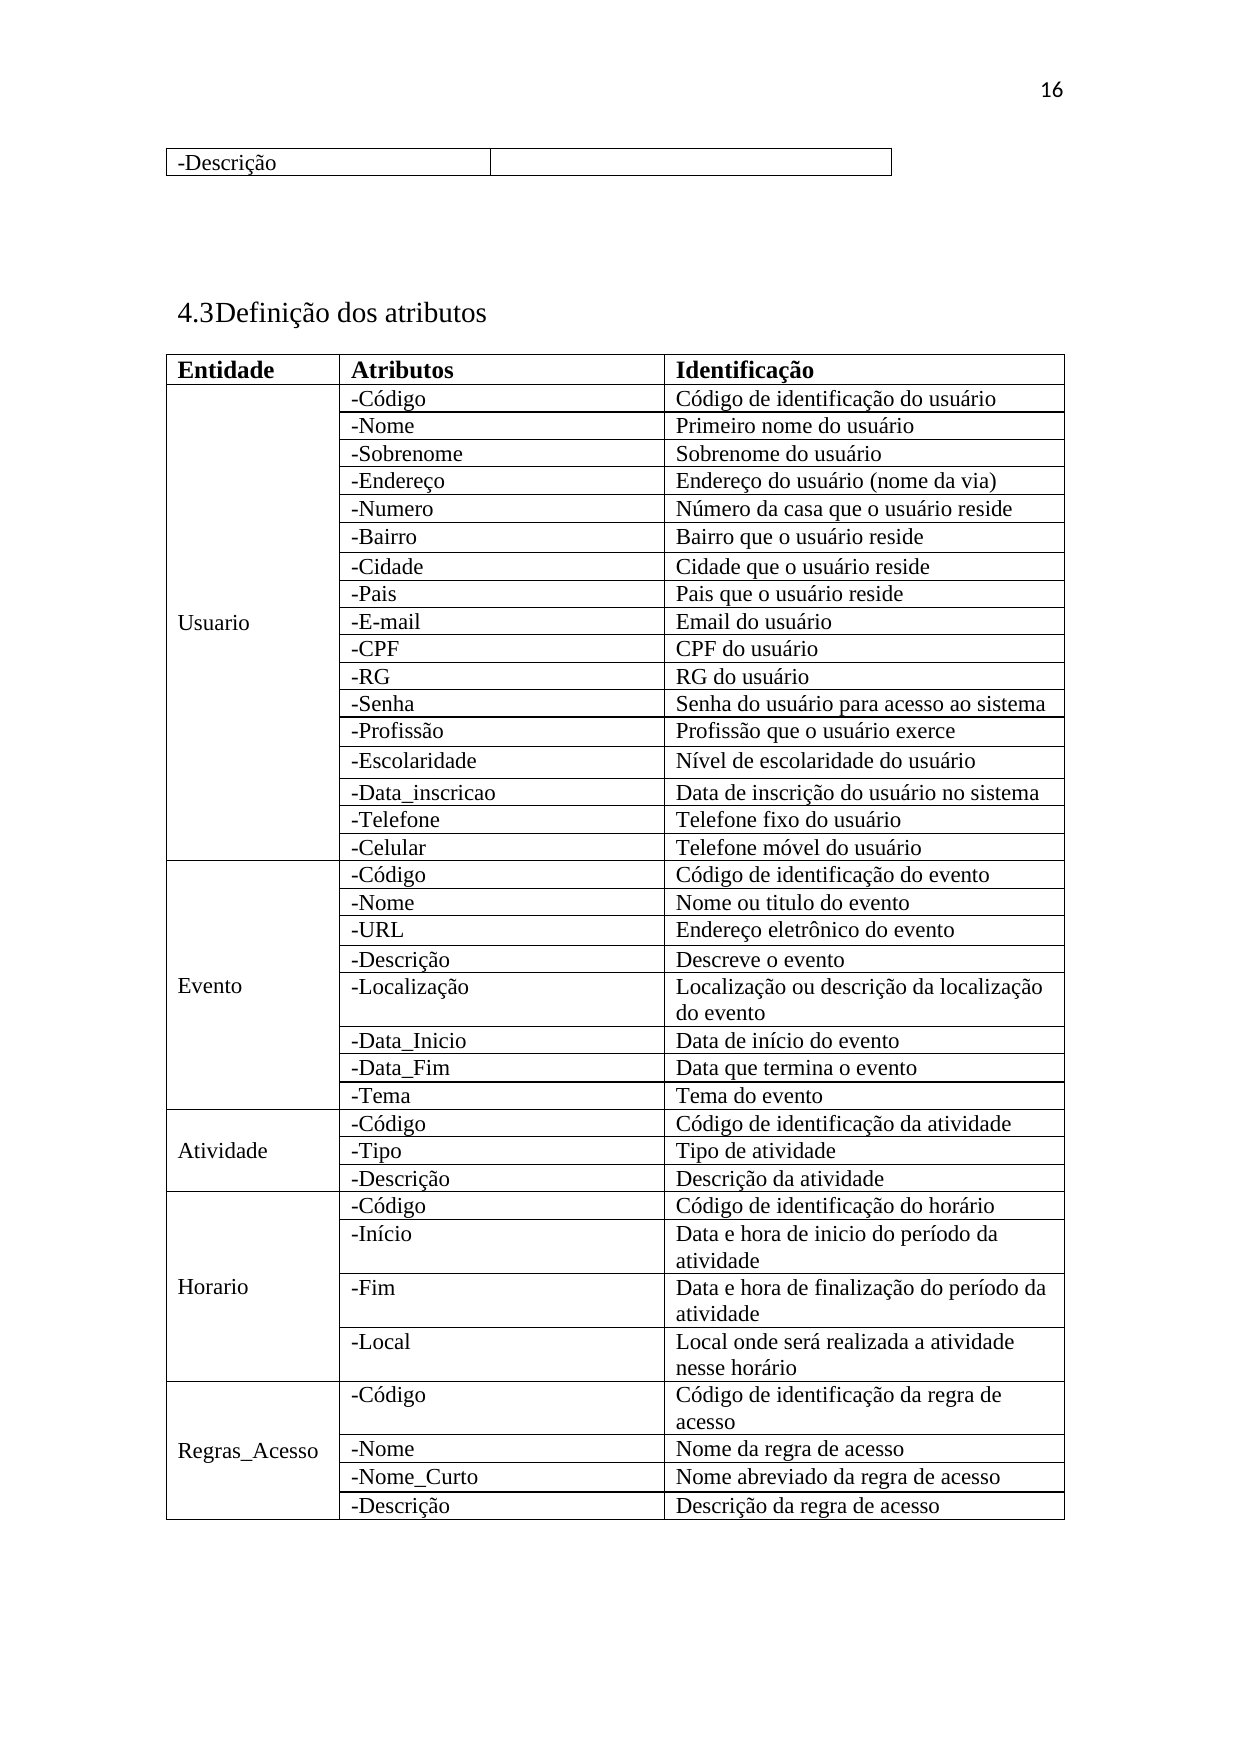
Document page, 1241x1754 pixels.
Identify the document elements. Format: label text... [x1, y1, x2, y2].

table_cell -Senha [340, 690, 664, 716]
table_cell Endereço eletrônico do evento [665, 916, 1064, 945]
table_cell Endereço do usuário (nome da via) [665, 467, 1064, 493]
table_cell -Nome [340, 889, 664, 915]
table_cell Profissão que o usuário exerce [665, 718, 1064, 746]
table_cell Tipo de atividade [665, 1137, 1064, 1164]
table_cell Descreve o evento [665, 946, 1064, 972]
table_cell Telefone fixo do usuário [665, 806, 1064, 833]
table_header Atributos [340, 355, 664, 384]
table_cell Data e hora de finalização do período da atividade [665, 1274, 1064, 1327]
table_cell -Código [340, 1110, 664, 1136]
table_cell Código de identificação do horário [665, 1192, 1064, 1219]
table_cell -Escolaridade [340, 747, 664, 778]
table_cell -Bairro [340, 523, 664, 552]
table_cell -Data_Inicio [340, 1027, 664, 1053]
table_cell -Descrição [340, 946, 664, 972]
table_cell Regras_Acesso [167, 1382, 339, 1519]
table_cell -Sobrenome [340, 440, 664, 466]
table_cell -Tipo [340, 1137, 664, 1164]
table_cell Sobrenome do usuário [665, 440, 1064, 466]
table_cell -Localização [340, 973, 664, 1026]
table_cell Descrição da atividade [665, 1165, 1064, 1191]
table_cell Evento [167, 861, 339, 1109]
table_cell RG do usuário [665, 663, 1064, 689]
table_cell -Início [340, 1220, 664, 1273]
table_cell -Nome [340, 1435, 664, 1462]
table_cell Nível de escolaridade do usuário [665, 747, 1064, 778]
list Definição dos atributos [177, 295, 1063, 328]
table_cell -Tema [340, 1083, 664, 1109]
table_cell Descrição da regra de acesso [665, 1493, 1064, 1519]
table_cell [491, 149, 891, 175]
table_cell -Local [340, 1328, 664, 1381]
table_cell -Código [340, 1382, 664, 1434]
table_cell -Código [340, 1192, 664, 1219]
table_cell Tema do evento [665, 1083, 1064, 1109]
table_cell Senha do usuário para acesso ao sistema [665, 690, 1064, 716]
table_cell -Celular [340, 834, 664, 860]
table_cell Cidade que o usuário reside [665, 553, 1064, 579]
table_cell Código de identificação do usuário [665, 385, 1064, 411]
table_cell -RG [340, 663, 664, 689]
table_cell -Cidade [340, 553, 664, 579]
table_header Entidade [167, 355, 339, 384]
table_cell -Descrição [340, 1165, 664, 1191]
table_cell Data que termina o evento [665, 1054, 1064, 1081]
table_cell -Endereço [340, 467, 664, 493]
table_cell -Numero [340, 495, 664, 522]
table_cell -Data_Fim [340, 1054, 664, 1081]
table_cell Código de identificação do evento [665, 861, 1064, 887]
table_cell -Pais [340, 581, 664, 607]
table_cell CPF do usuário [665, 635, 1064, 662]
table_cell Telefone móvel do usuário [665, 834, 1064, 860]
table_cell -Data_inscricao [340, 779, 664, 805]
table_cell Código de identificação da atividade [665, 1110, 1064, 1136]
table_cell Email do usuário [665, 608, 1064, 634]
table_cell Código de identificação da regra de acesso [665, 1382, 1064, 1434]
table_cell -Código [340, 385, 664, 411]
table_cell Pais que o usuário reside [665, 581, 1064, 607]
table_cell Local onde será realizada a atividade nesse horário [665, 1328, 1064, 1381]
table_cell Horario [167, 1192, 339, 1381]
table_cell -CPF [340, 635, 664, 662]
table_cell Nome da regra de acesso [665, 1435, 1064, 1462]
table_cell -Nome_Curto [340, 1463, 664, 1491]
table_cell -URL [340, 916, 664, 945]
table_cell Bairro que o usuário reside [665, 523, 1064, 552]
table_cell -Descrição [167, 149, 490, 175]
table_cell Data de início do evento [665, 1027, 1064, 1053]
table_cell Usuario [167, 385, 339, 860]
table_cell -Nome [340, 413, 664, 439]
table_cell Nome ou titulo do evento [665, 889, 1064, 915]
table_cell Atividade [167, 1110, 339, 1191]
table_cell -Código [340, 861, 664, 887]
table_cell Primeiro nome do usuário [665, 413, 1064, 439]
table_cell -Telefone [340, 806, 664, 833]
table_cell -E-mail [340, 608, 664, 634]
table_cell Número da casa que o usuário reside [665, 495, 1064, 522]
table_cell Data de inscrição do usuário no sistema [665, 779, 1064, 805]
table_cell Localização ou descrição da localização do evento [665, 973, 1064, 1026]
table_cell Nome abreviado da regra de acesso [665, 1463, 1064, 1491]
table_cell Data e hora de inicio do período da atividade [665, 1220, 1064, 1273]
table_cell -Fim [340, 1274, 664, 1327]
table_cell -Descrição [340, 1493, 664, 1519]
table_cell -Profissão [340, 718, 664, 746]
table_header Identificação [665, 355, 1064, 384]
